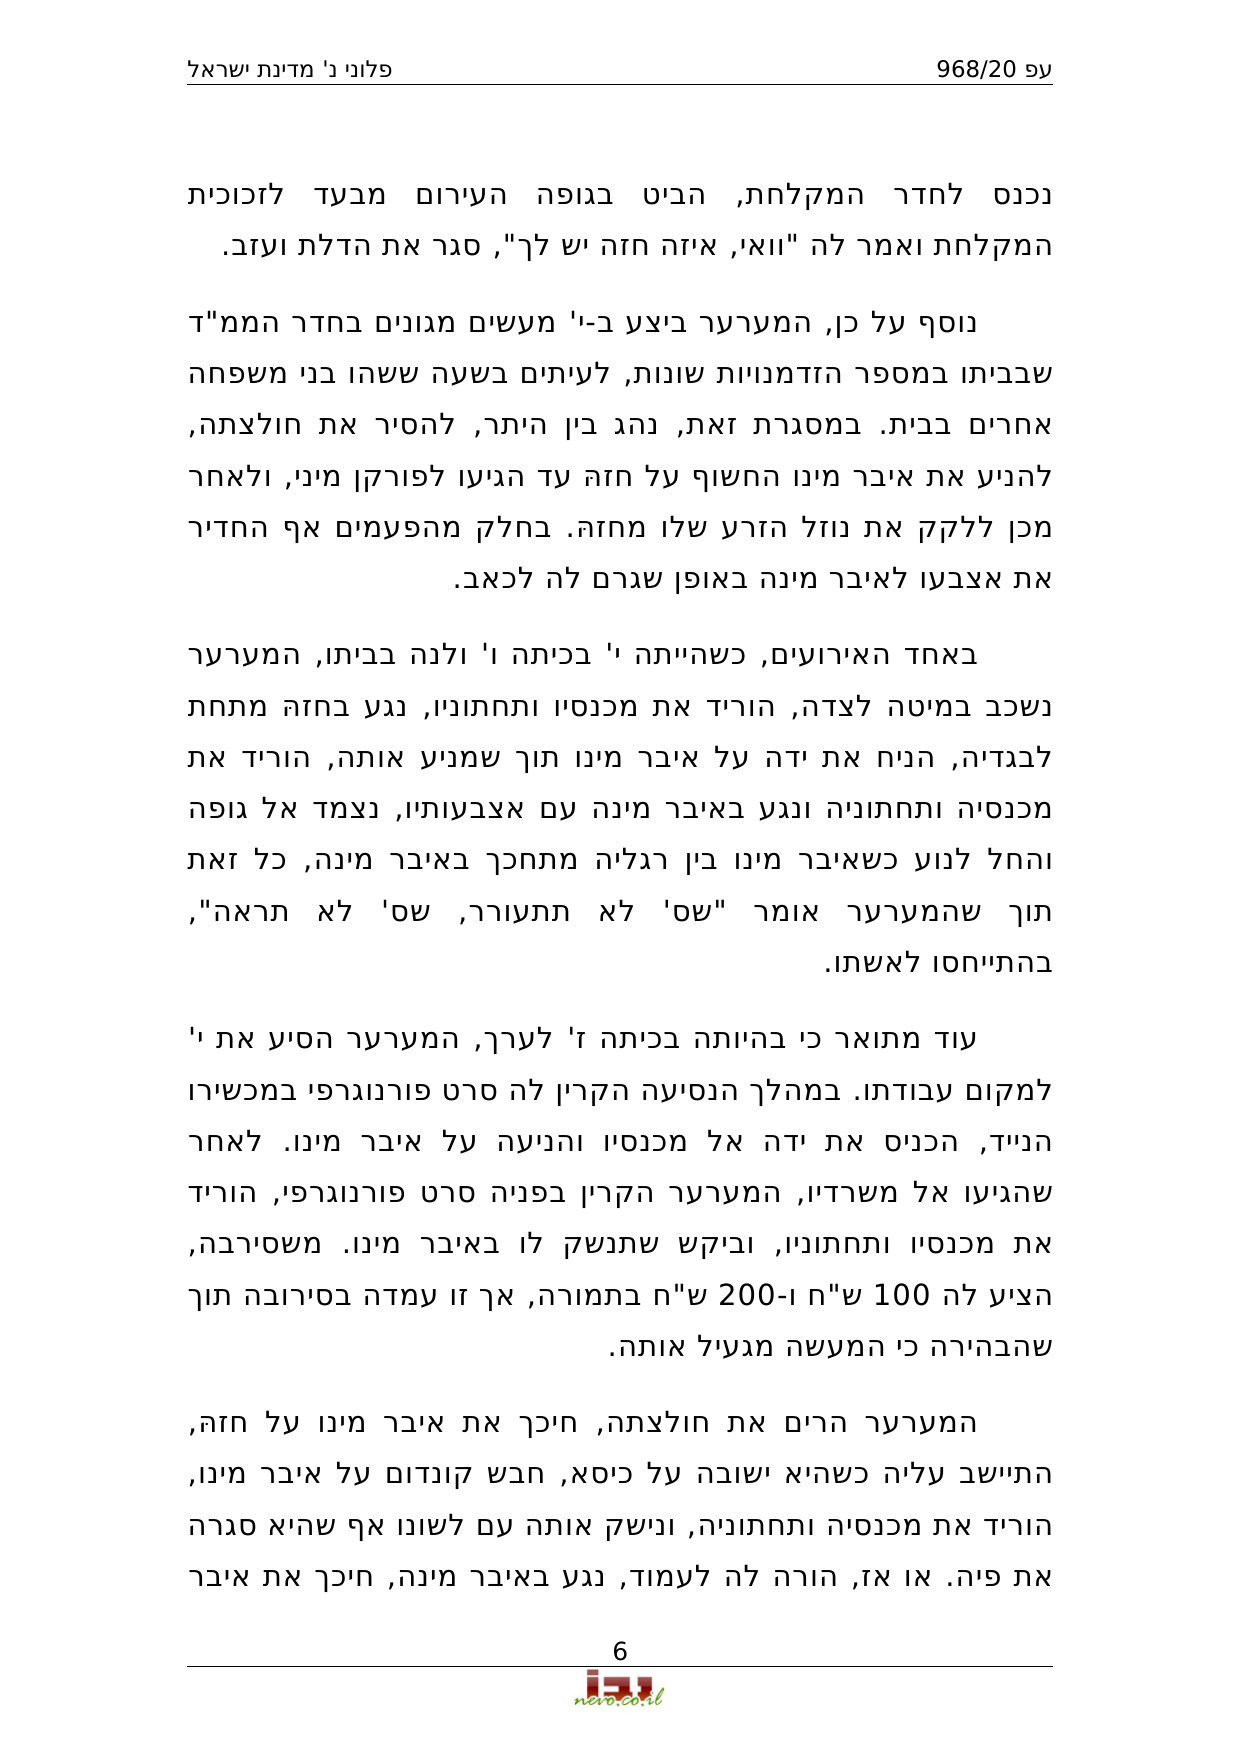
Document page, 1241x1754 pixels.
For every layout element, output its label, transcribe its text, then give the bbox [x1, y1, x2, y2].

picture [574, 1669, 666, 1707]
text עוד מתואר כי בהיותה בכיתה ז' לערך, המערער הסיע את י' למקום עבודתו. במהלך הנסיעה הקרין לה סרט פורנוגרפי במכשירו הנייד, הכניס את ידה אל מכנסיו והניעה על איבר מינו. לאחר שהגיעו אל משרדיו, המערער הקרין בפניה סרט פורנוגרפי, הוריד את מכנסיו ותחתוניו, וביקש שתנשק לו באיבר מינו. משסירבה, הציע לה 100 ש"ח ו-200 ש"ח בתמורה, אך זו עמדה בסירובה תוך שהבהירה כי המעשה מגעיל אותה. [187, 1021, 1053, 1363]
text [187, 177, 1053, 263]
text באחד האירועים, כשהייתה י' בכיתה ו' ולנה בביתו, המערער נשכב במיטה לצדה, הוריד את מכנסיו ותחתוניו, נגע בחזהּ מתחת לבגדיה, הניח את ידה על איבר מינו תוך שמניע אותה, הוריד את מכנסיה ותחתוניה ונגע באיבר מינה עם אצבעותיו, נצמד אל גופה והחל לנוע כשאיבר מינו בין רגליה מתחכך באיבר מינה, כל זאת תוך שהמערער אומר "שס' לא תתעורר, שס' לא תראה", בהתייחסו לאשתו. [187, 637, 1053, 979]
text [187, 1405, 1053, 1593]
text נוסף על כן, המערער ביצע ב-י' מעשים מגונים בחדר הממ"ד שבביתו במספר הזדמנויות שונות, לעיתים בשעה ששהו בני משפחה אחרים בבית. במסגרת זאת, נהג בין היתר, להסיר את חולצתה, להניע את איבר מינו החשוף על חזהּ עד הגיעו לפורקן מיני, ולאחר מכן ללקק את נוזל הזרע שלו מחזהּ. בחלק מהפעמים אף החדיר את אצבעו לאיבר מינה באופן שגרם לה לכאב. [187, 305, 1053, 595]
